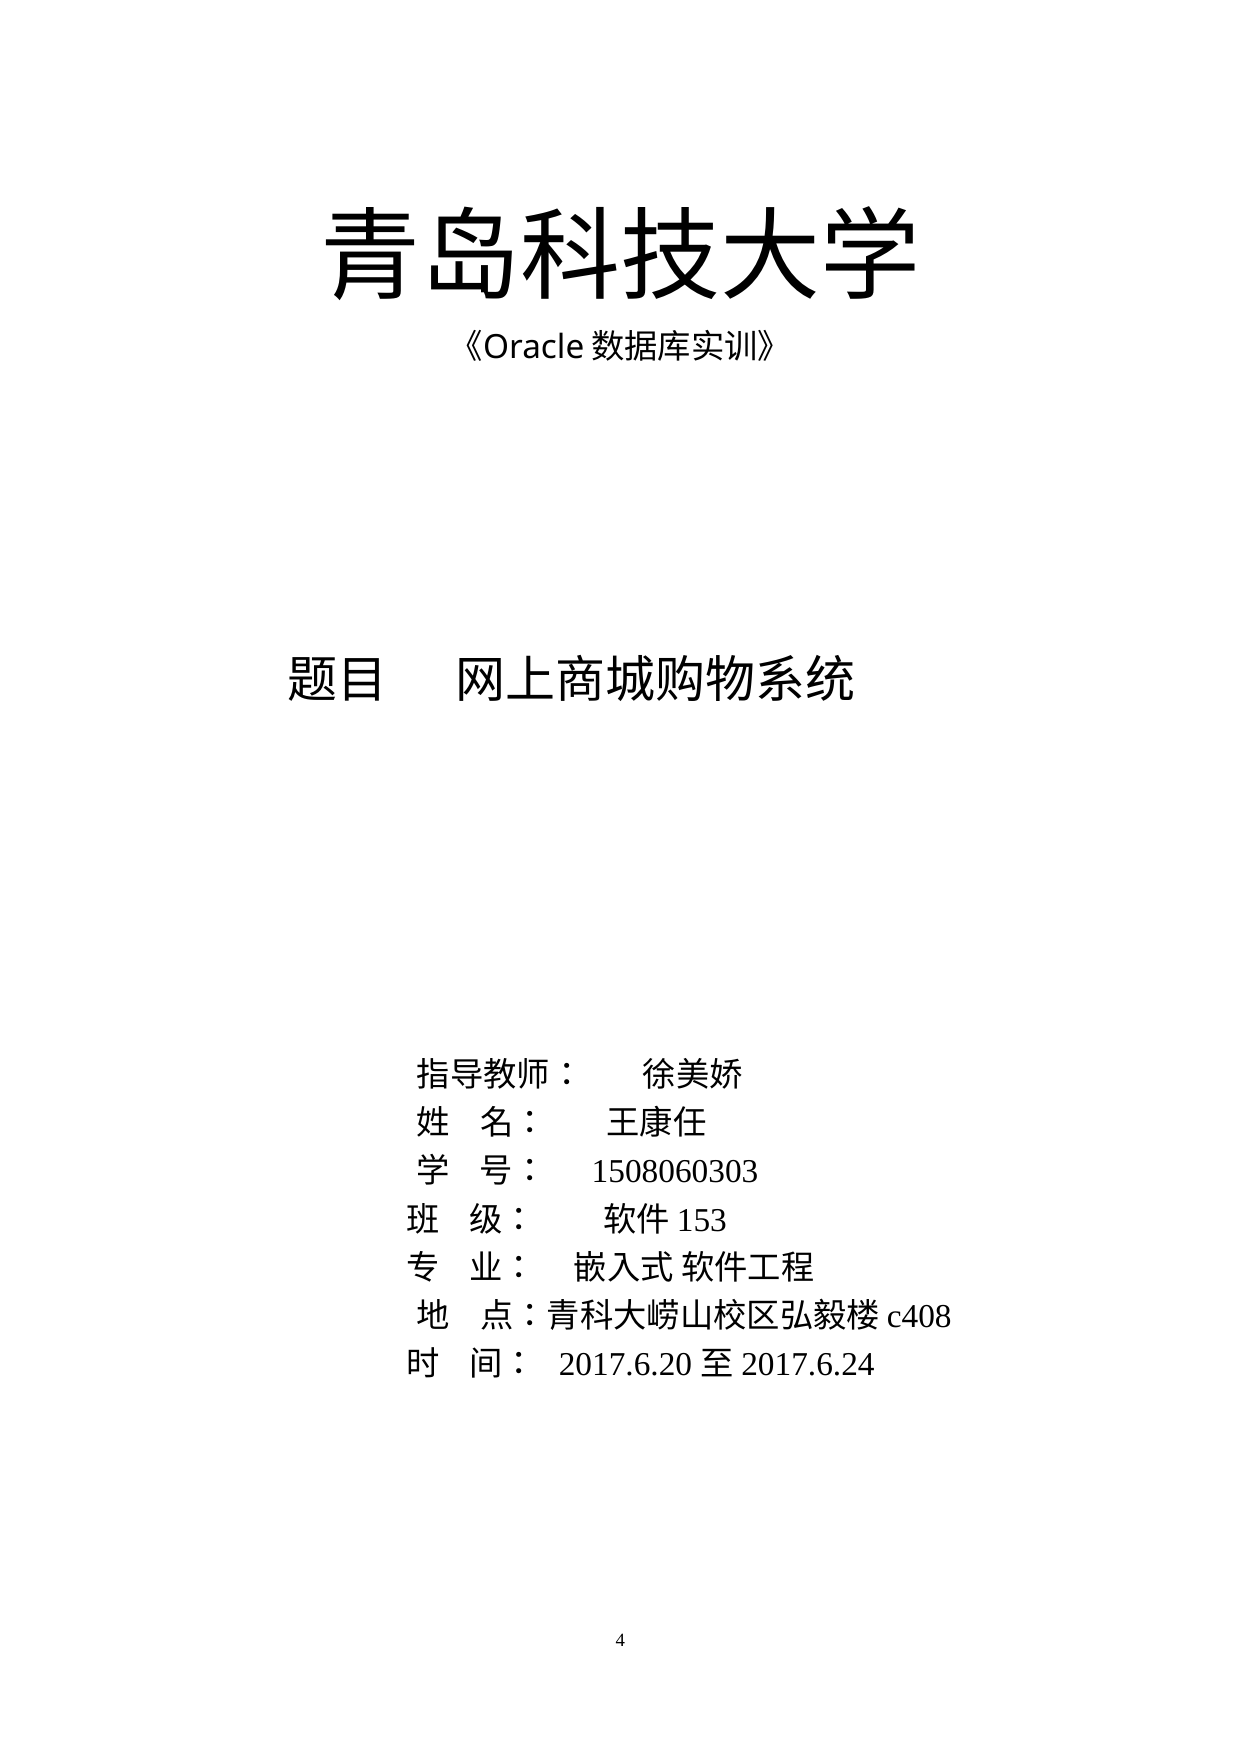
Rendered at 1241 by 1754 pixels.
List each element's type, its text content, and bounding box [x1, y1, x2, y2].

text 《Oracle数据库实训》 [187, 320, 1053, 368]
text 地 点：青科大崂山校区弘毅楼c408 [250, 1289, 1053, 1337]
text 青岛科技大学 [187, 175, 1053, 320]
text 指导教师： 徐美娇 [250, 1048, 1053, 1096]
text 题目 网上商城购物系统 [187, 640, 1053, 712]
text 班 级： 软件153 [362, 1192, 1053, 1241]
text 学 号： 1508060303 [250, 1144, 1053, 1192]
text 专 业： 嵌入式 软件工程 [187, 1241, 1053, 1289]
text 姓 名： 王康任 [250, 1096, 1053, 1144]
text 时 间： 2017.6.20 至 2017.6.24 [187, 1337, 1053, 1385]
